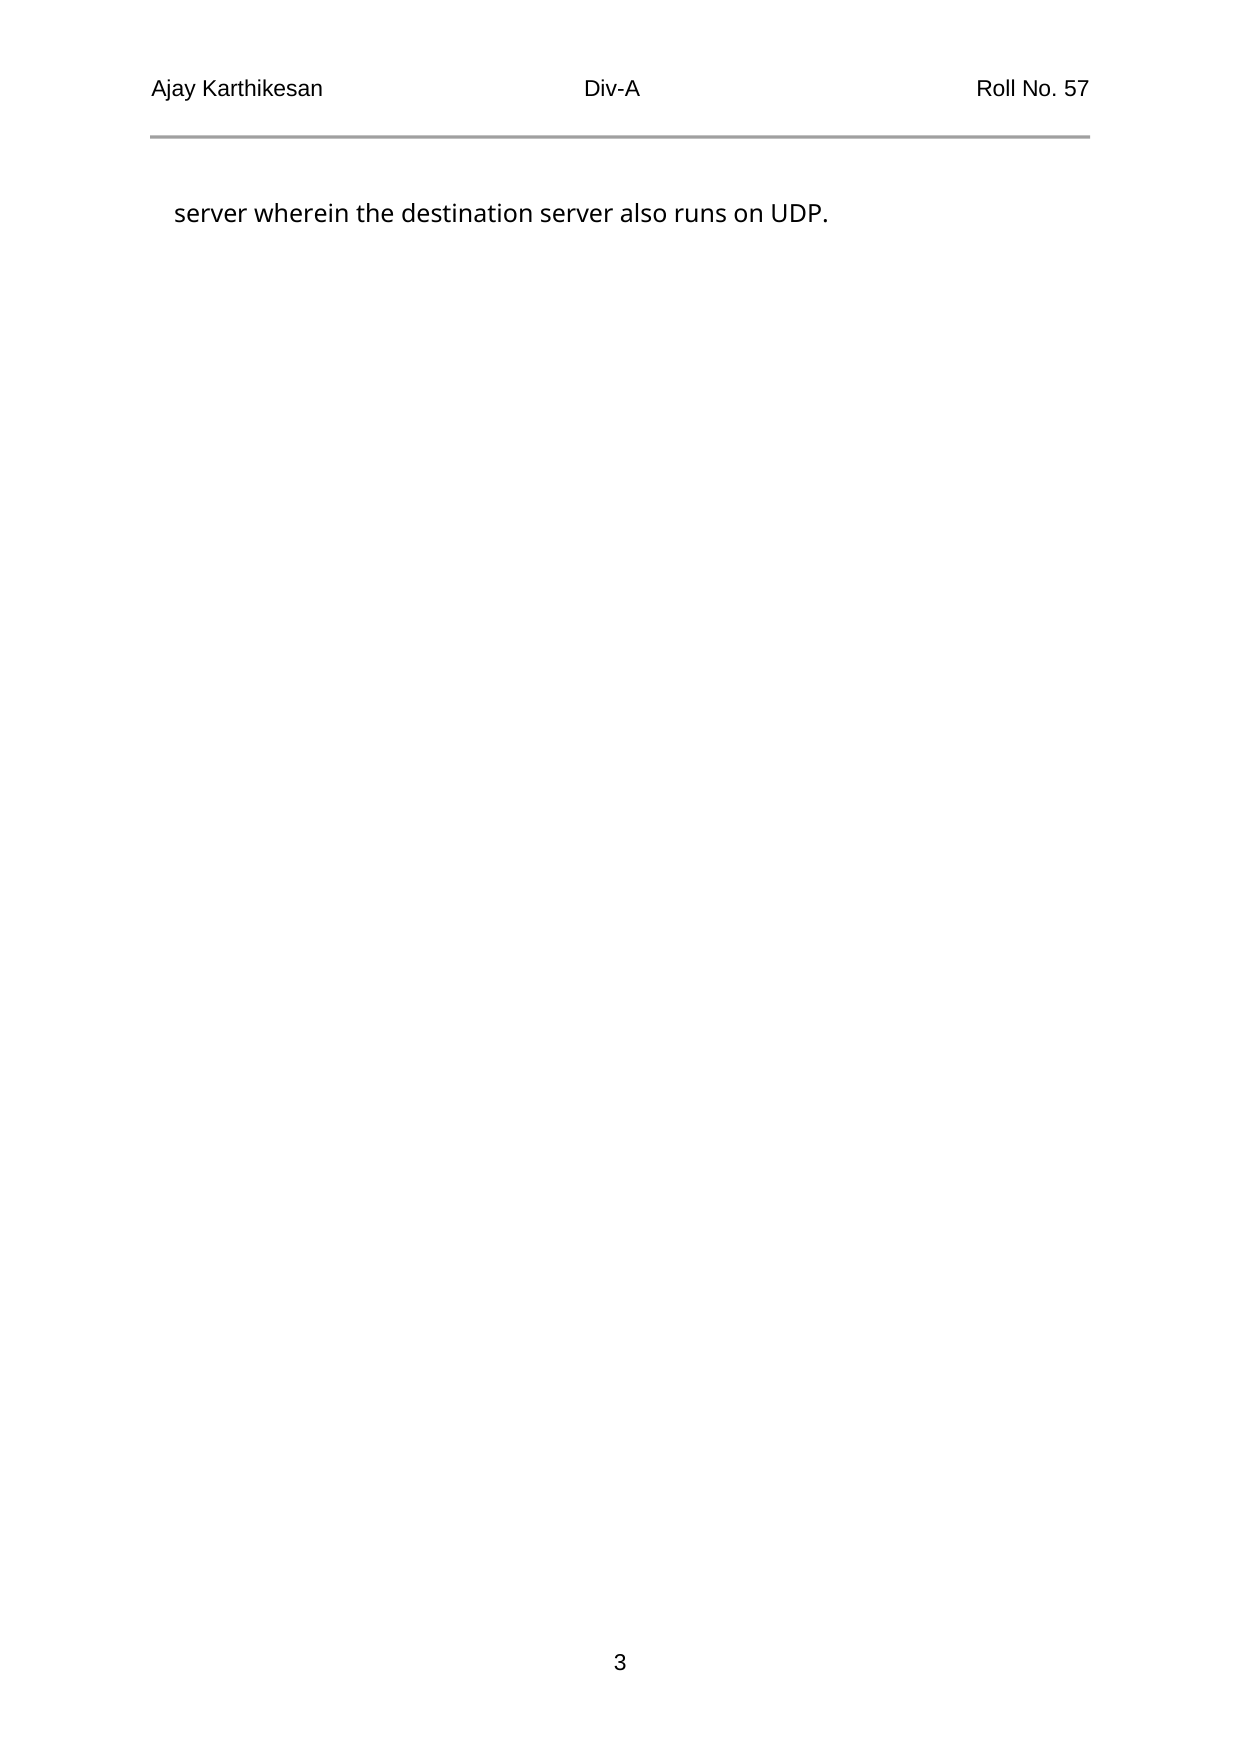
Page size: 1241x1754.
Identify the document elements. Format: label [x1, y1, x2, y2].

text [174, 196, 987, 230]
